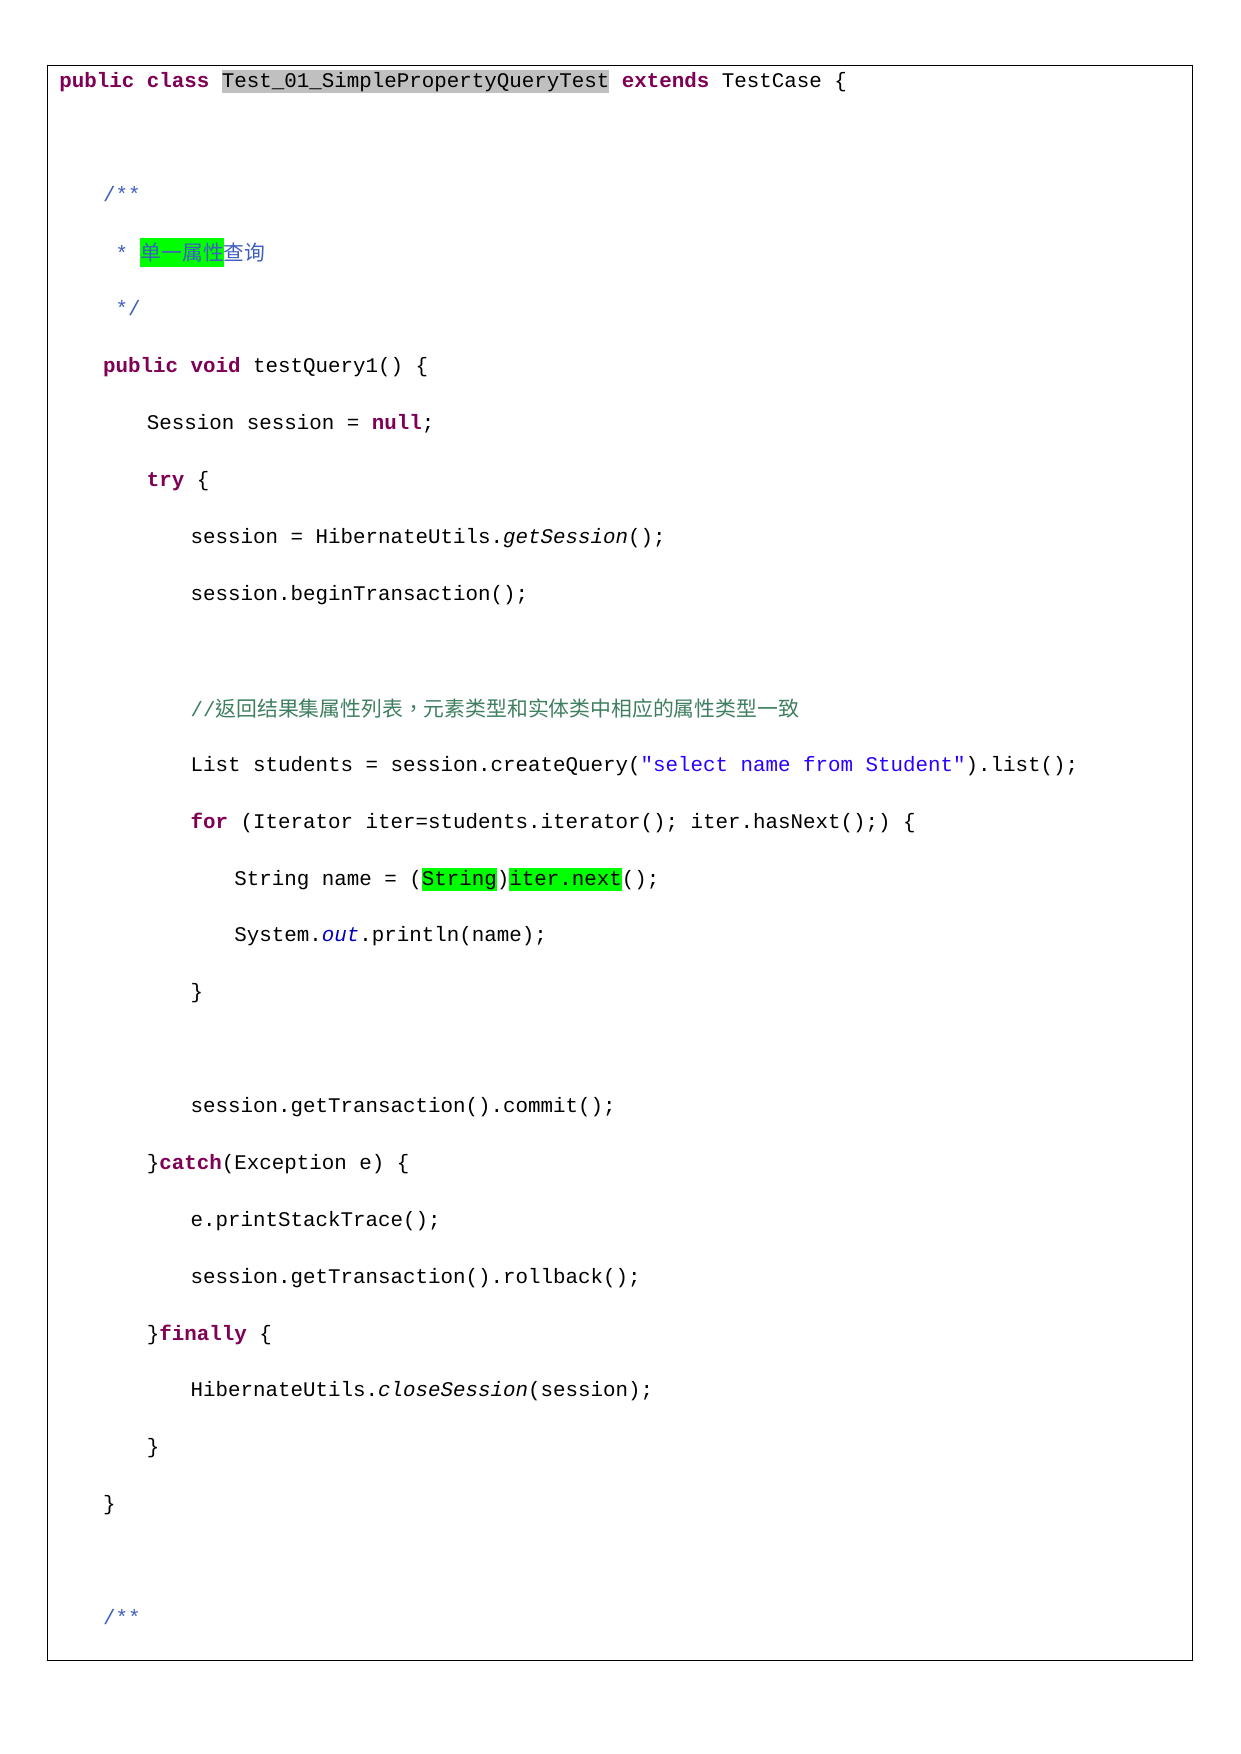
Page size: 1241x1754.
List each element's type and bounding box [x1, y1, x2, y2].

table_header [48, 66, 1192, 1660]
